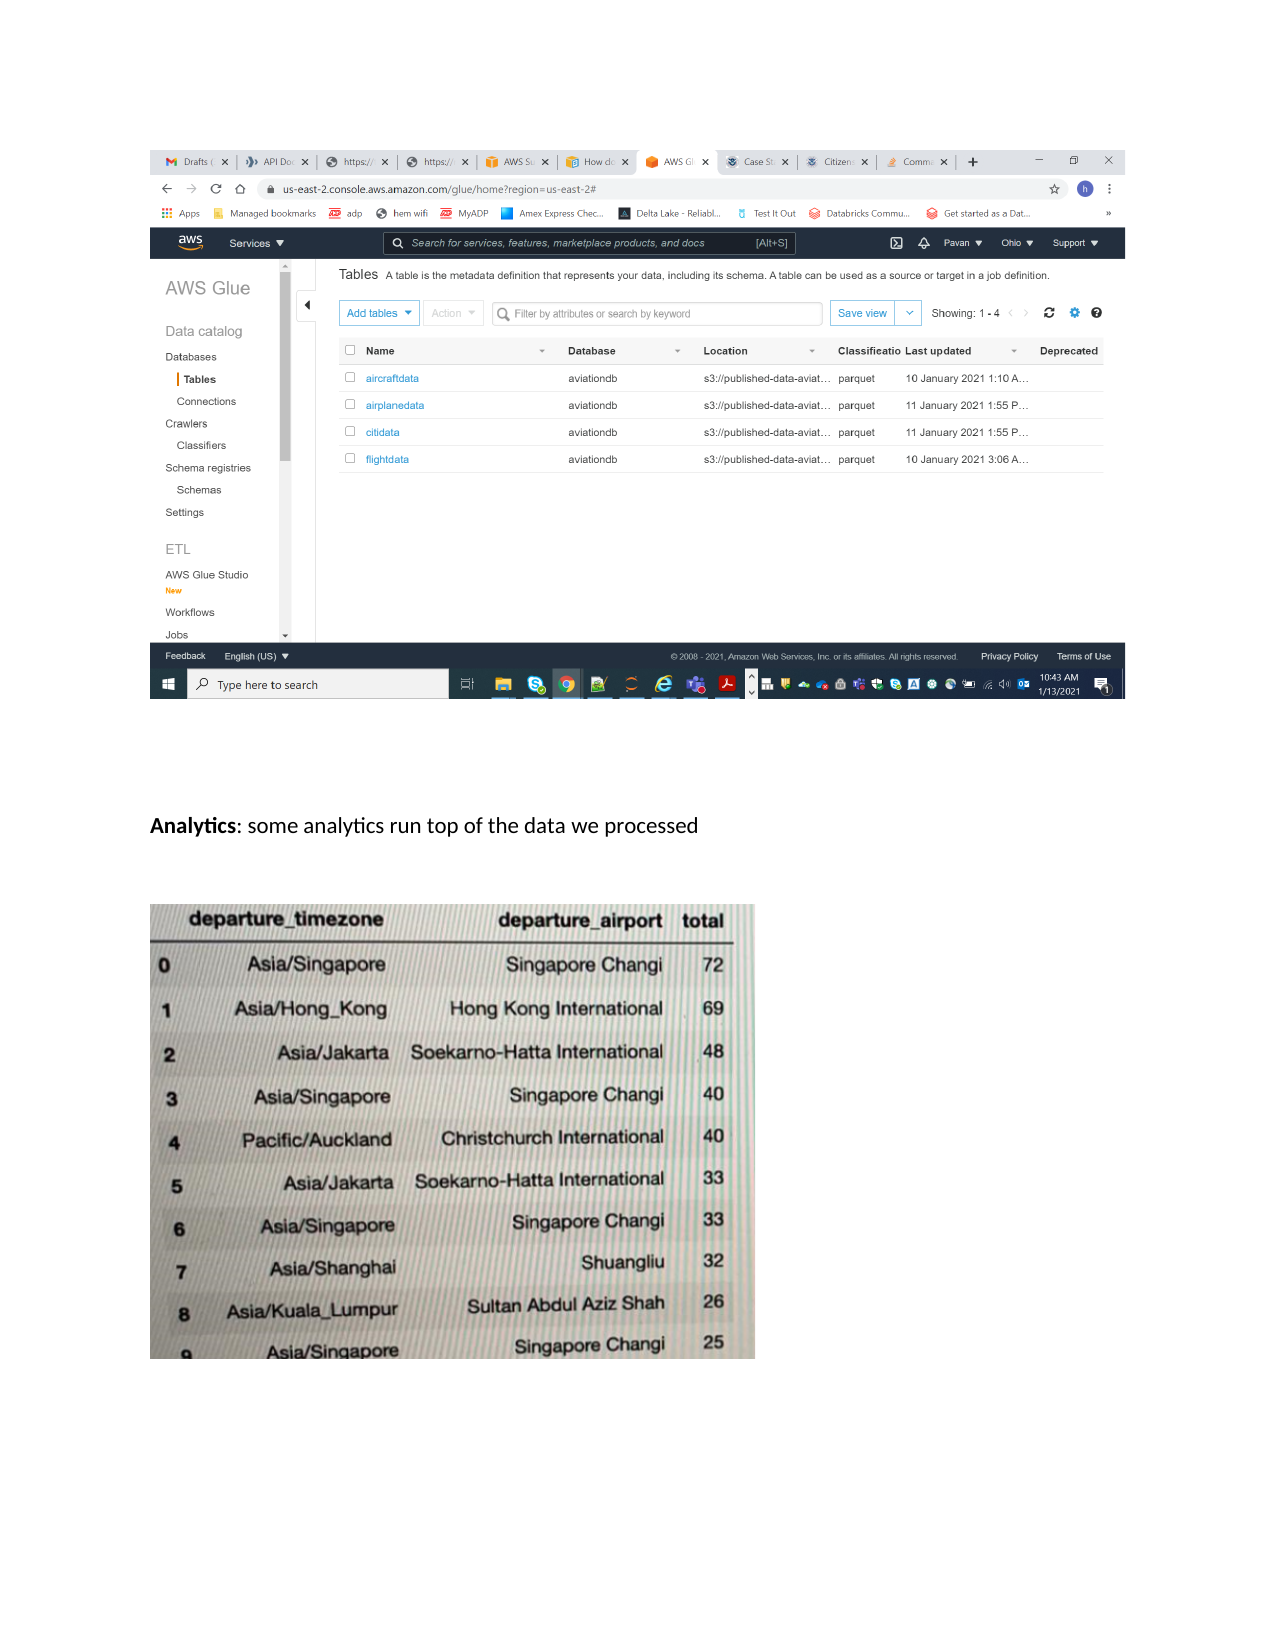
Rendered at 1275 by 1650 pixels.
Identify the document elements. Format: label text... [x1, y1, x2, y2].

text Analytics: some analytics run top of the data we processed [150, 811, 1125, 839]
picture [150, 150, 1125, 699]
picture [150, 904, 756, 1359]
